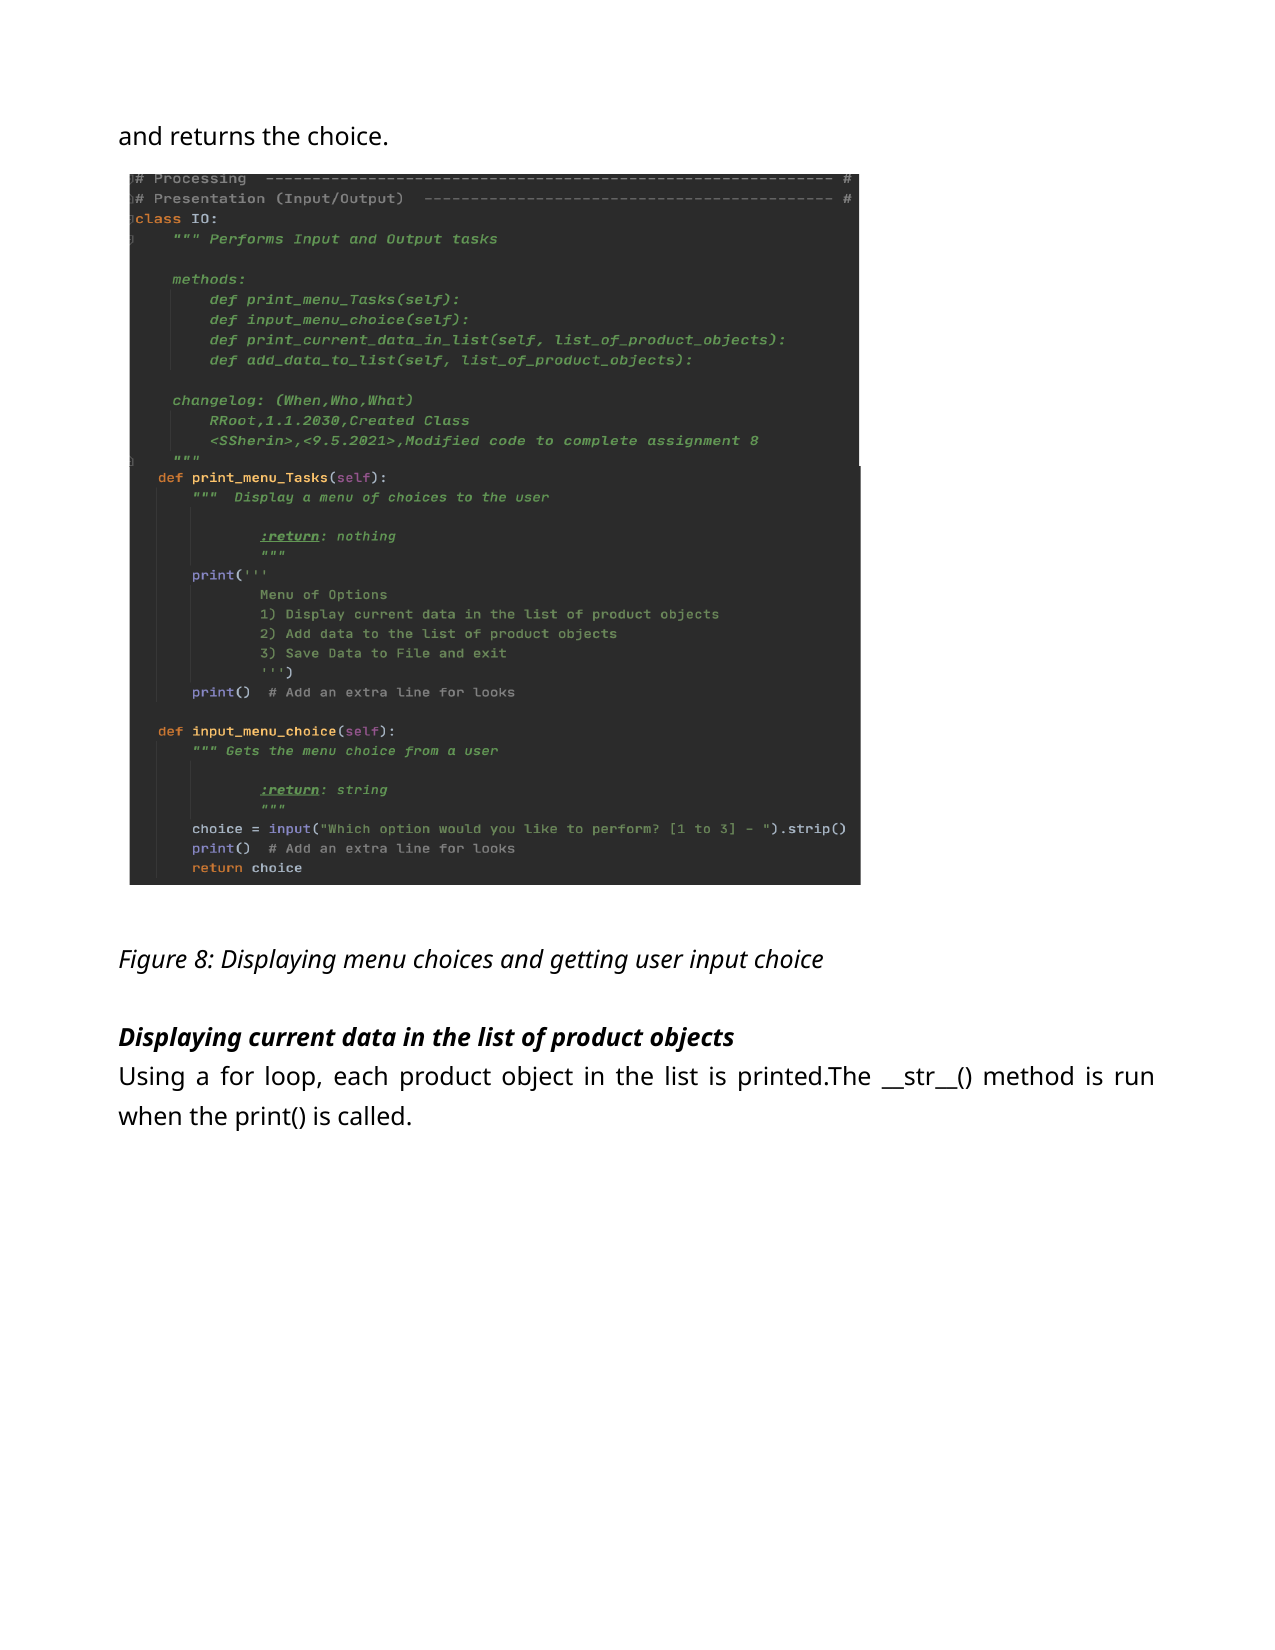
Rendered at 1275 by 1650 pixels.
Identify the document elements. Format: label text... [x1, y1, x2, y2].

text Displaying current data in the list of product objects [118, 1020, 1157, 1054]
picture [129, 174, 861, 885]
text Figure 8: Displaying menu choices and getting user input choice [118, 941, 1157, 976]
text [118, 118, 1157, 152]
text Using a for loop, each product object in the list is printed.The __str__() method is run when the print() is called. [118, 1059, 1157, 1132]
